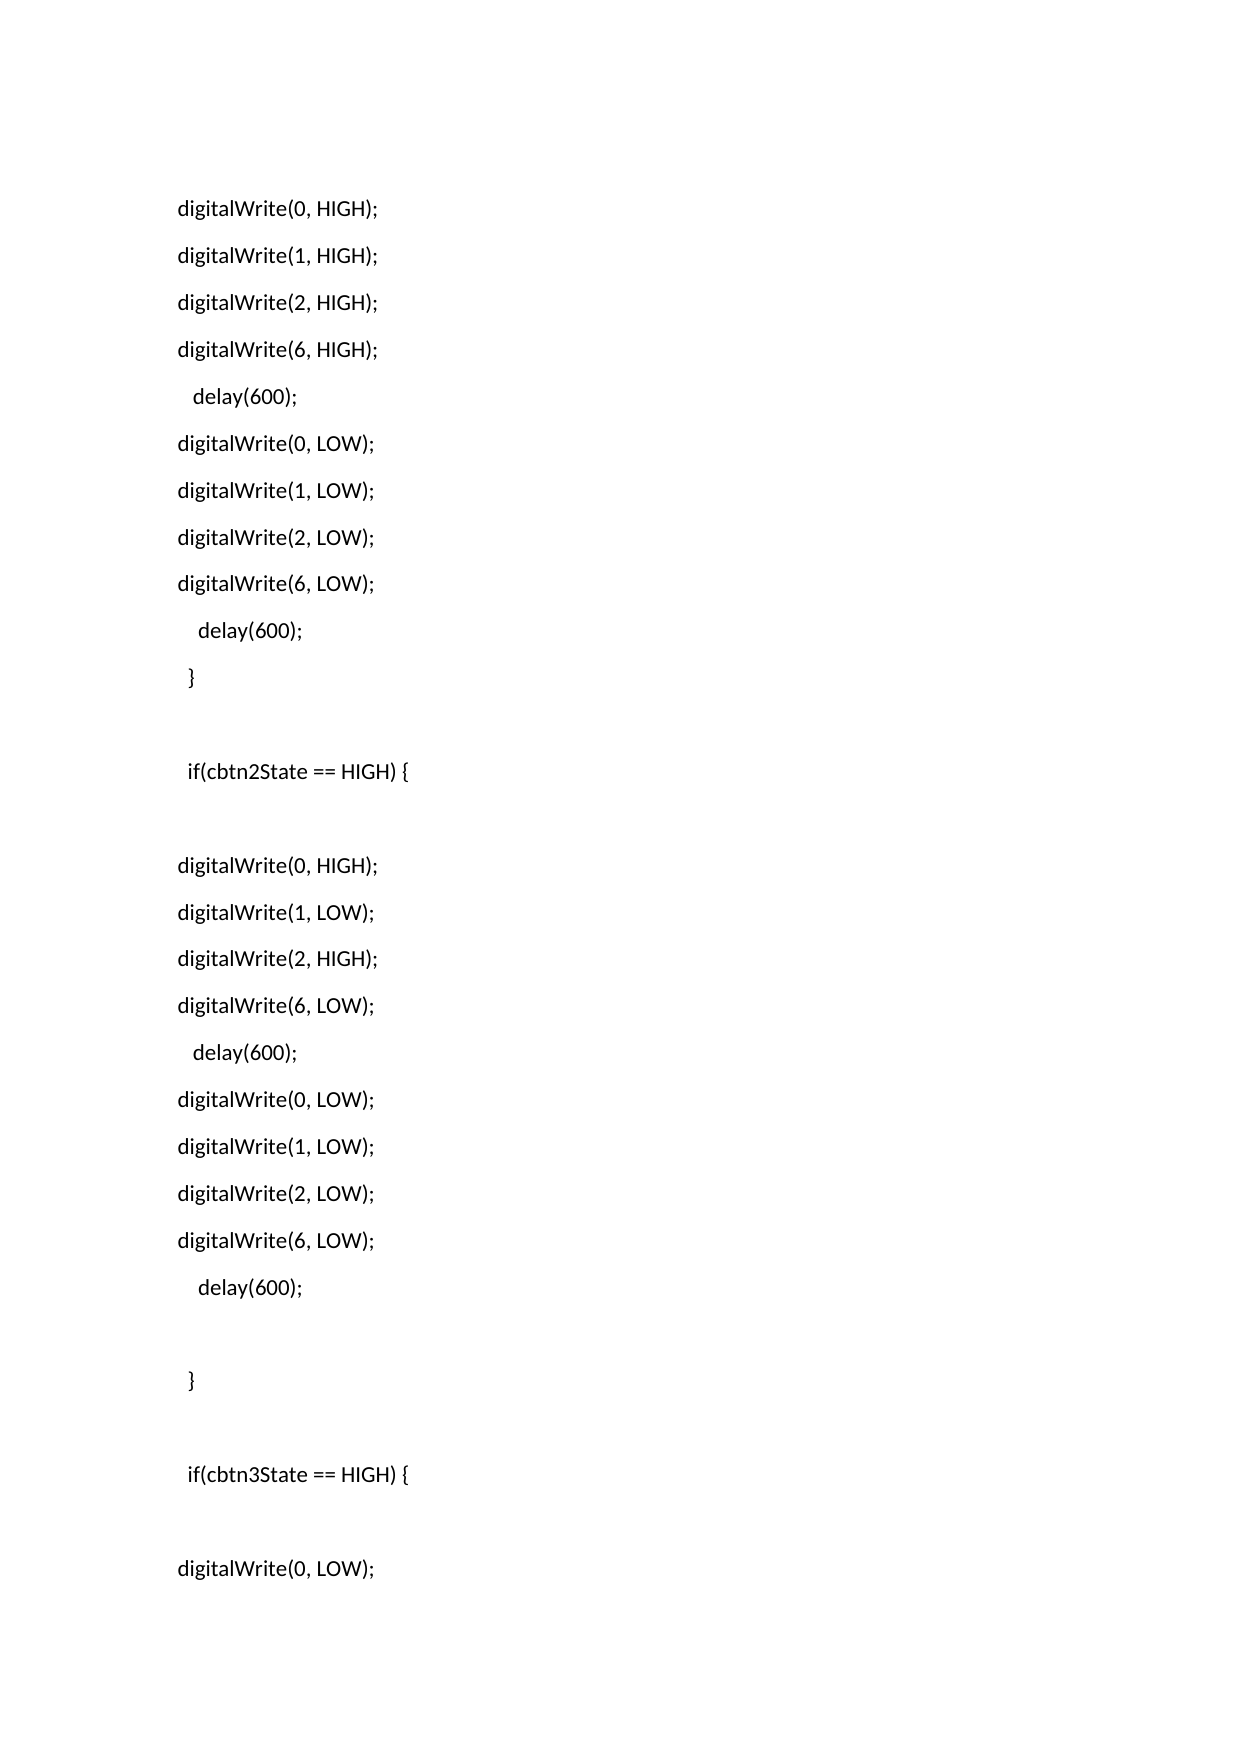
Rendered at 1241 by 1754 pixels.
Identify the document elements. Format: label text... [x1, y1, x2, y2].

text digitalWrite(2, HIGH); [177, 288, 1063, 316]
text digitalWrite(6, LOW); [177, 1226, 1063, 1254]
text digitalWrite(0, LOW); [177, 1554, 1063, 1582]
text digitalWrite(0, HIGH); [177, 851, 1063, 879]
text digitalWrite(2, HIGH); [177, 944, 1063, 972]
text digitalWrite(6, LOW); [177, 991, 1063, 1019]
text digitalWrite(1, HIGH); [177, 241, 1063, 269]
text if(cbtn2State == HIGH) { [177, 757, 1063, 785]
text delay(600); [177, 1038, 1063, 1066]
text delay(600); [177, 1273, 1063, 1301]
text digitalWrite(6, HIGH); [177, 335, 1063, 363]
text if(cbtn3State == HIGH) { [177, 1460, 1063, 1488]
text digitalWrite(2, LOW); [177, 1179, 1063, 1207]
text delay(600); [177, 616, 1063, 644]
text } [177, 1366, 1063, 1394]
text digitalWrite(1, LOW); [177, 476, 1063, 504]
text digitalWrite(0, HIGH); [177, 194, 1063, 222]
text } [177, 663, 1063, 691]
text digitalWrite(6, LOW); [177, 569, 1063, 597]
text digitalWrite(2, LOW); [177, 523, 1063, 551]
text delay(600); [177, 382, 1063, 410]
text digitalWrite(1, LOW); [177, 898, 1063, 926]
text digitalWrite(0, LOW); [177, 1085, 1063, 1113]
text digitalWrite(1, LOW); [177, 1132, 1063, 1160]
text digitalWrite(0, LOW); [177, 429, 1063, 457]
